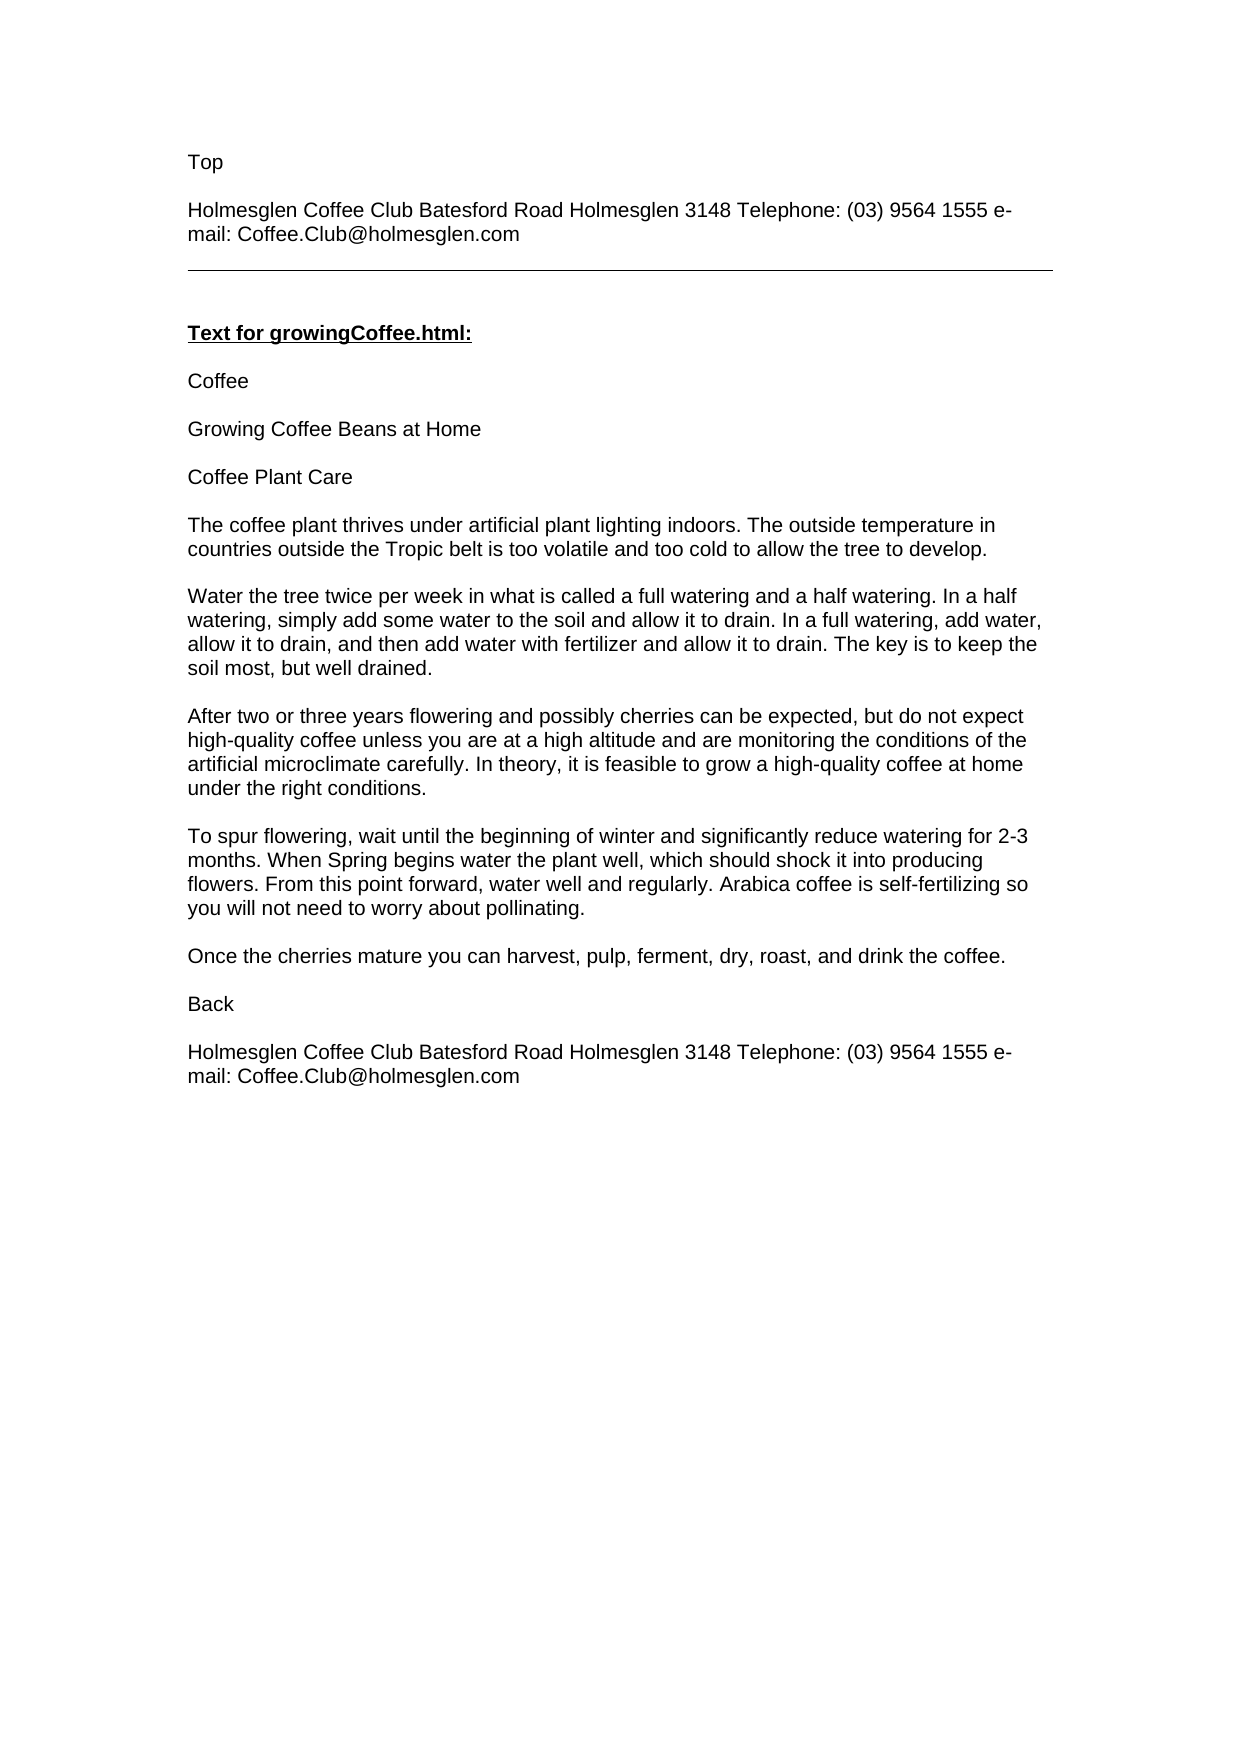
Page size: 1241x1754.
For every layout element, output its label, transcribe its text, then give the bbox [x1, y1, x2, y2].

text Growing Coffee Beans at Home [187, 417, 1053, 441]
text After two or three years flowering and possibly cherries can be expected, but do not expect high-quality coffee unless you are at a high altitude and are monitoring the conditions of the artificial microclimate carefully. In theory, it is feasible to grow a high-quality coffee at home under the right conditions. [187, 704, 1053, 800]
text Water the tree twice per week in what is called a full watering and a half watering. In a half watering, simply add some water to the soil and allow it to drain. In a full watering, add water, allow it to drain, and then add water with fertilizer and allow it to drain. The key is to keep the soil most, but well drained. [187, 584, 1053, 680]
text Back [187, 992, 1053, 1016]
text Once the cherries mature you can harvest, pulp, ferment, dry, roast, and drink the coffee. [187, 944, 1053, 968]
text Holmesglen Coffee Club Batesford Road Holmesglen 3148 Telephone: (03) 9564 1555 e-mail: Coffee.Club@holmesglen.com [187, 1039, 1053, 1087]
text Top [187, 150, 1053, 174]
text Text for growingCoffee.html: [187, 321, 1053, 345]
text Holmesglen Coffee Club Batesford Road Holmesglen 3148 Telephone: (03) 9564 1555 e-mail: Coffee.Club@holmesglen.com [187, 198, 1053, 246]
text The coffee plant thrives under artificial plant lighting indoors. The outside temperature in countries outside the Tropic belt is too volatile and too cold to allow the tree to develop. [187, 512, 1053, 560]
text To spur flowering, wait until the beginning of winter and significantly reduce watering for 2-3 months. When Spring begins water the plant well, which should shock it into producing flowers. From this point forward, water well and regularly. Arabica coffee is self-fertilizing so you will not need to worry about pollinating. [187, 824, 1053, 920]
text Coffee [187, 369, 1053, 393]
text Coffee Plant Care [187, 464, 1053, 488]
